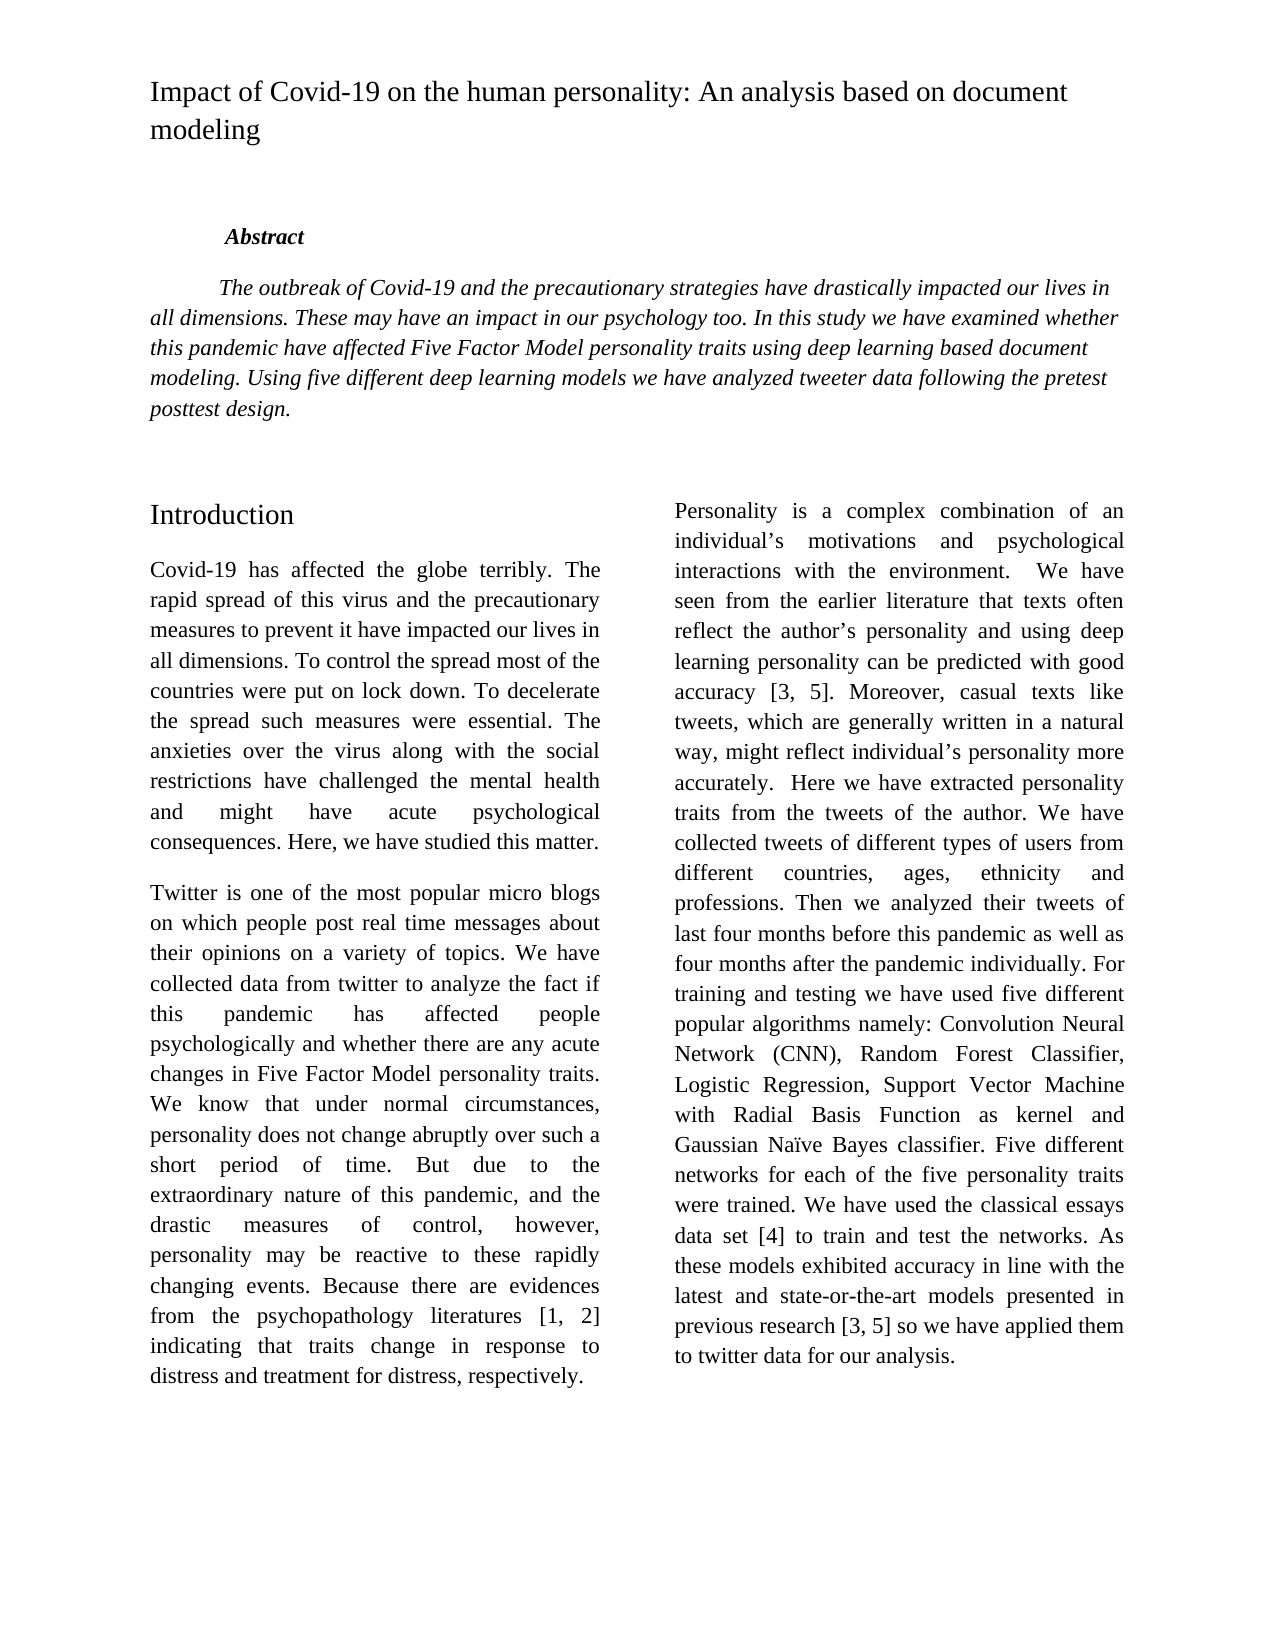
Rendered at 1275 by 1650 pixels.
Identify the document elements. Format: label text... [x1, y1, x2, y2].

text Impact of Covid-19 on the human personality: An analysis based on document modeling [150, 74, 1125, 146]
text The outbreak of Covid-19 and the precautionary strategies have drastically impacted our lives in all dimensions. These may have an impact in our psychology too. In this study we have examined whether this pandemic have affected Five Factor Model personality traits using deep learning based document modeling. Using five different deep learning models we have analyzed tweeter data following the pretest posttest design. [150, 274, 1125, 421]
text Twitter is one of the most popular micro blogs on which people post real time messages about their opinions on a variety of topics. We have collected data from twitter to analyze the fact if this pandemic has affected people psychologically and whether there are any acute changes in Five Factor Model personality traits. We know that under normal circumstances, personality does not change abruptly over such a short period of time. But due to the extraordinary nature of this pandemic, and the drastic measures of control, however, personality may be reactive to these rapidly changing events. Because there are evidences from the psychopathology literatures [1, 2] indicating that traits change in response to distress and treatment for distress, respectively. [150, 879, 601, 1389]
text Abstract [225, 223, 1125, 249]
text Introduction [150, 497, 601, 530]
text Covid-19 has affected the globe terribly. The rapid spread of this virus and the precautionary measures to prevent it have impacted our lives in all dimensions. To control the spread most of the countries were put on lock down. To decelerate the spread such measures were essential. The anxieties over the virus along with the social restrictions have challenged the mental health and might have acute psychological consequences. Here, we have studied this matter. [150, 556, 601, 854]
text Personality is a complex combination of an individual’s motivations and psychological interactions with the environment. We have seen from the earlier literature that texts often reflect the author’s personality and using deep learning personality can be predicted with good accuracy [3, 5]. Moreover, casual texts like tweets, which are generally written in a natural way, might reflect individual’s personality more accurately. Here we have extracted personality traits from the tweets of the author. We have collected tweets of different types of users from different countries, ages, ethnicity and professions. Then we analyzed their tweets of last four months before this pandemic as well as four months after the pandemic individually. For training and testing we have used five different popular algorithms namely: Convolution Neural Network (CNN), Random Forest Classifier, Logistic Regression, Support Vector Machine with Radial Basis Function as kernel and Gaussian Naïve Bayes classifier. Five different networks for each of the five personality traits were trained. We have used the classical essays data set [4] to train and test the networks. As these models exhibited accuracy in line with the latest and state-or-the-art models presented in previous research [3, 5] so we have applied them to twitter data for our analysis. [674, 497, 1125, 1369]
